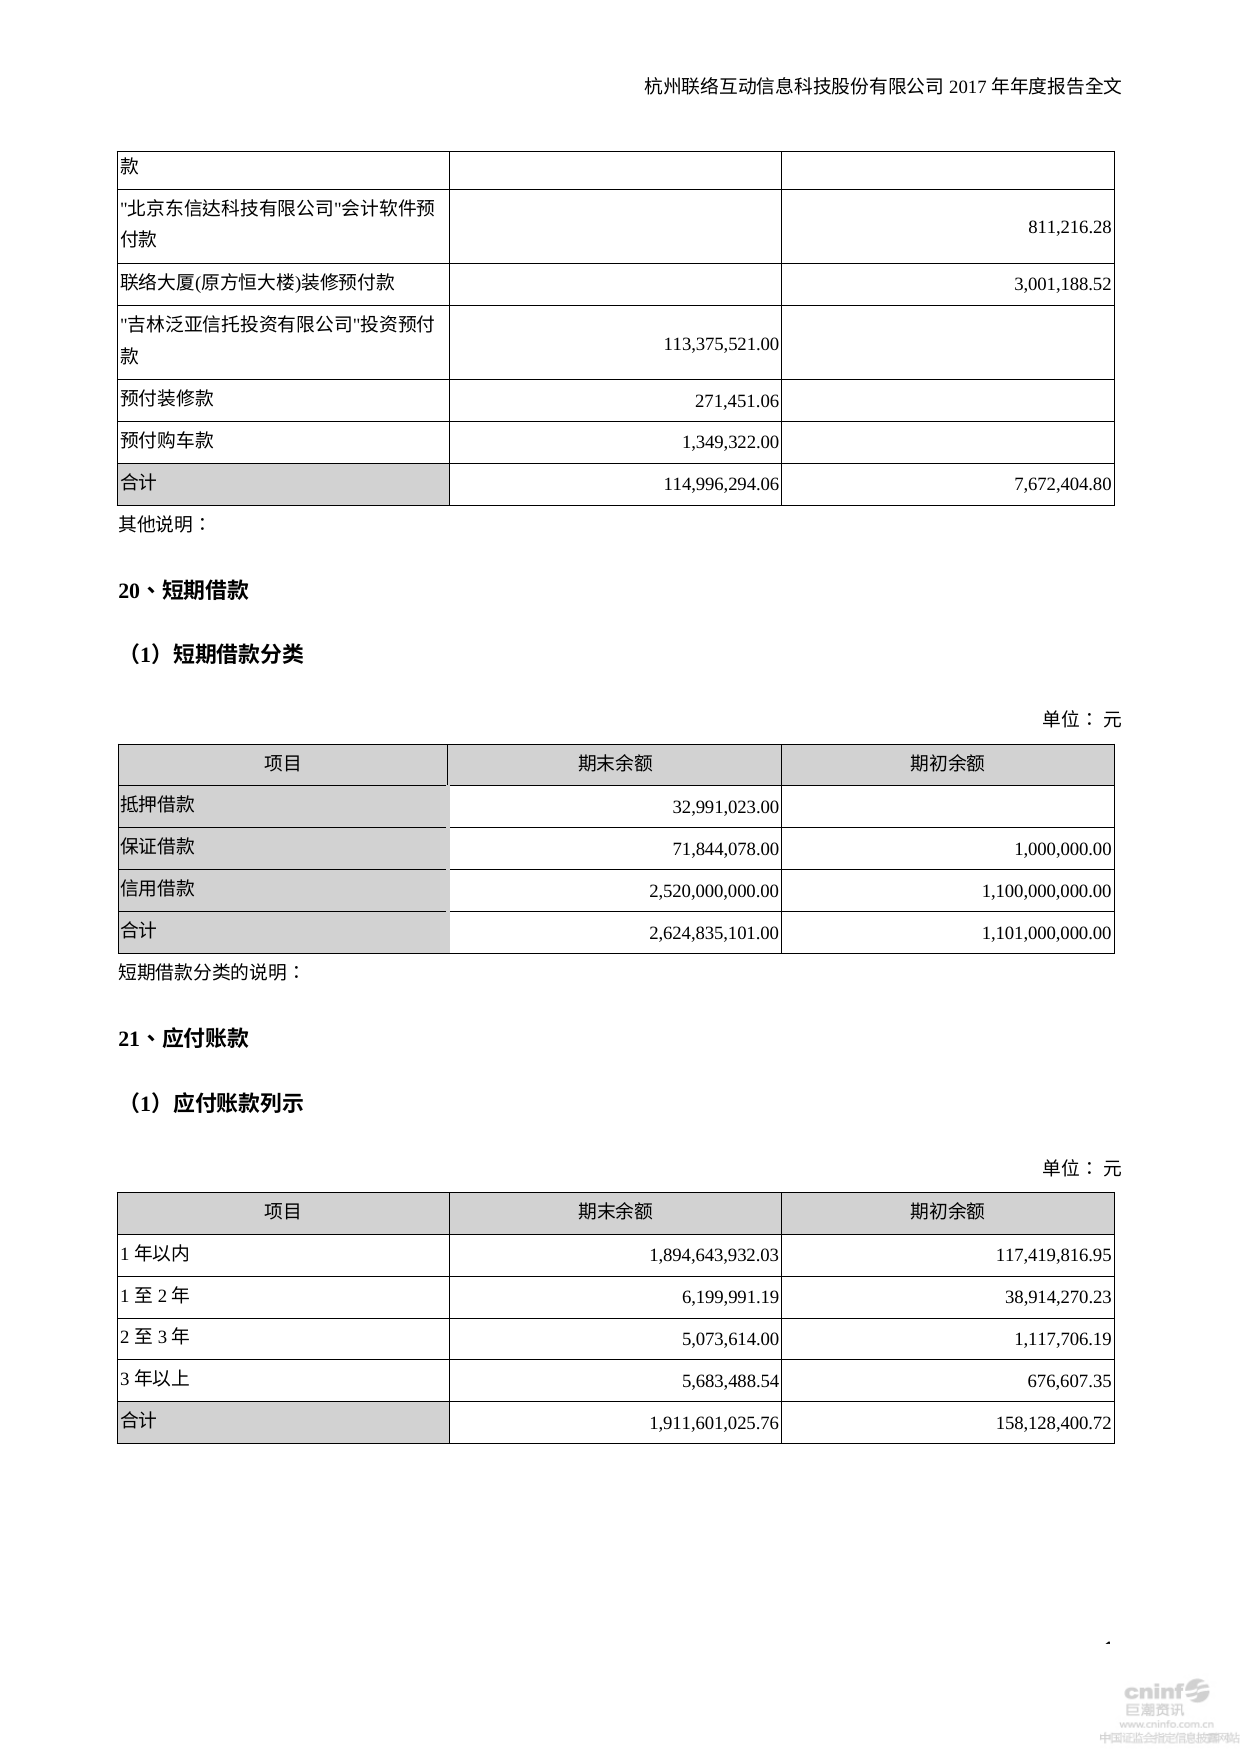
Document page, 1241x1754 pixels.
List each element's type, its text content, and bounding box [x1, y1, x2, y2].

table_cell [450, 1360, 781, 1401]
picture [1099, 1673, 1241, 1754]
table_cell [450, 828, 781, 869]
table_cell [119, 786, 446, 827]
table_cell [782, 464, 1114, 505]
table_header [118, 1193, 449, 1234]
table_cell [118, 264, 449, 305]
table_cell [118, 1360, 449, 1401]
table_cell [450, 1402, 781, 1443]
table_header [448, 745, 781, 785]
text 单位： 元 [102, 707, 1122, 732]
subtitle 21、应付账款 [118, 1023, 1133, 1053]
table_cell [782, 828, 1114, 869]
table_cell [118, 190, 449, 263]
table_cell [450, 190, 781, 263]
subtitle （1）应付账款列示 [118, 1088, 1133, 1117]
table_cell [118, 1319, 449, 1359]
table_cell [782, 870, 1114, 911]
text 其他说明： [118, 511, 1133, 537]
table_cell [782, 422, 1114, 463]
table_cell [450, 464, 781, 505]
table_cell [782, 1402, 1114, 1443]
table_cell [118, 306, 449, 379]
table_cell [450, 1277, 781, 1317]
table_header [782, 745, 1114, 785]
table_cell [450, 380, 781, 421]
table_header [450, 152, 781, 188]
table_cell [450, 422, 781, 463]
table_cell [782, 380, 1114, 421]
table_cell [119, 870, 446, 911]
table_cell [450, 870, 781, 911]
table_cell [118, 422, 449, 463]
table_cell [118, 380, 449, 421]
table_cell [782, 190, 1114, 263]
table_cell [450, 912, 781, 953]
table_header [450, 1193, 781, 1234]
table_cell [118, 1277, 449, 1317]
text 单位： 元 [102, 1155, 1122, 1181]
subtitle （1）短期借款分类 [118, 639, 1133, 669]
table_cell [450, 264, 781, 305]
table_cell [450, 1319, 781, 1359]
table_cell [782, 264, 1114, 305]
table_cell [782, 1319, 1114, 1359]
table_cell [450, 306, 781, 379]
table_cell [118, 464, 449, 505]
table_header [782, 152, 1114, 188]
subtitle 20、短期借款 [118, 574, 1133, 604]
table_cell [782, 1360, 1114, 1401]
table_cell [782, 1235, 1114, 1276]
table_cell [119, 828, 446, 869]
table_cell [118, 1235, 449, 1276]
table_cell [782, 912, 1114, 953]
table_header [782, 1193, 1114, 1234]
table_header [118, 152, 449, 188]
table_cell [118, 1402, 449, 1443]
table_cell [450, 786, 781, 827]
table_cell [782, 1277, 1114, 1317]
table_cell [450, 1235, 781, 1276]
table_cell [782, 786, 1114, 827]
text 短期借款分类的说明： [118, 959, 1133, 985]
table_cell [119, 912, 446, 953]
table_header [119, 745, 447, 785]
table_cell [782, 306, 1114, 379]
